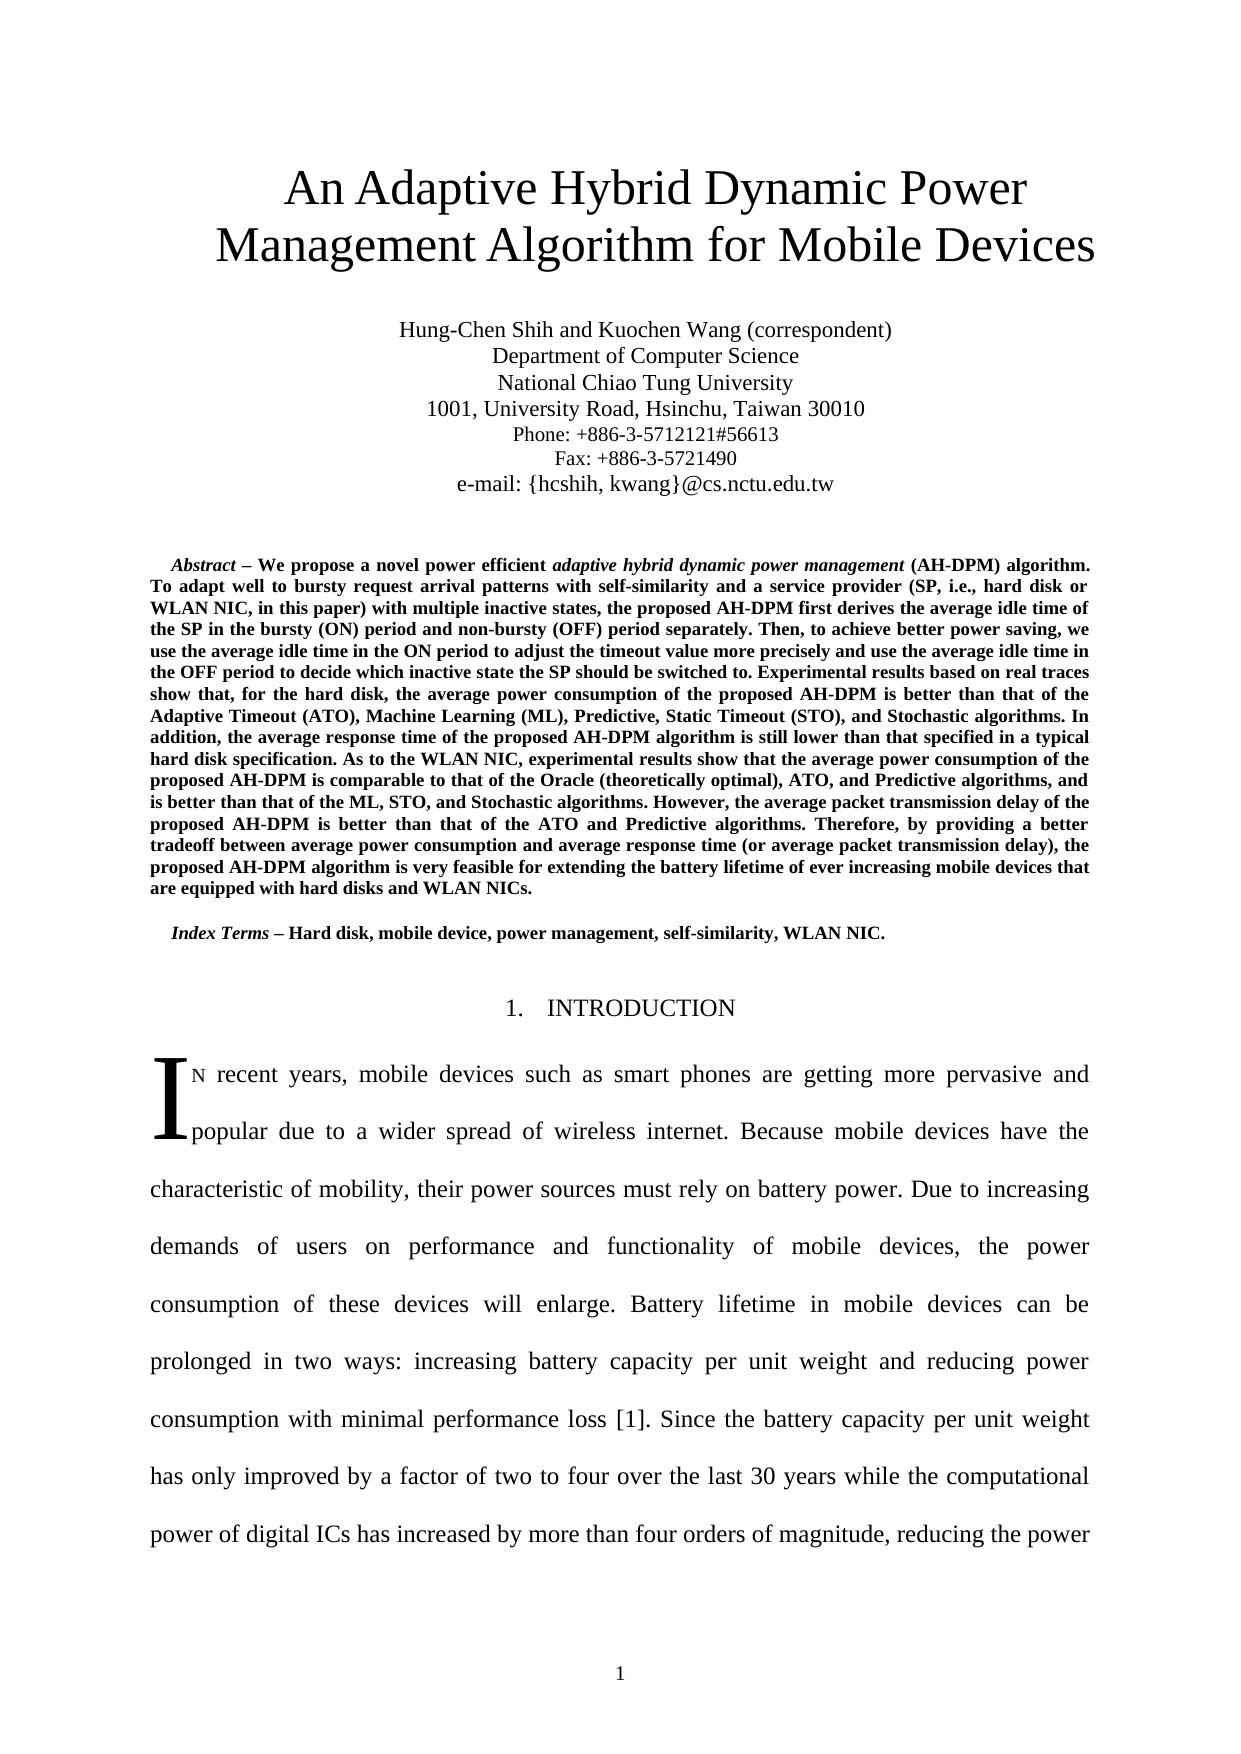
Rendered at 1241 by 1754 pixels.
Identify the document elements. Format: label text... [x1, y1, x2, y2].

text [150, 1059, 1090, 1547]
text Index Terms – Hard disk, mobile device, power management, self-similarity, WLAN NIC. [150, 922, 1090, 944]
text Abstract – We propose a novel power efficient adaptive hybrid dynamic power management (AH-DPM) algorithm. To adapt well to bursty request arrival patterns with self-similarity and a service provider (SP, i.e., hard disk or WLAN NIC, in this paper) with multiple inactive states, the proposed AH-DPM first derives the average idle time of the SP in the bursty (ON) period and non-bursty (OFF) period separately. Then, to achieve better power saving, we use the average idle time in the ON period to adjust the timeout value more precisely and use the average idle time in the OFF period to decide which inactive state the SP should be switched to. Experimental results based on real traces show that, for the hard disk, the average power consumption of the proposed AH-DPM is better than that of the Adaptive Timeout (ATO), Machine Learning (ML), Predictive, Static Timeout (STO), and Stochastic algorithms. In addition, the average response time of the proposed AH-DPM algorithm is still lower than that specified in a typical hard disk specification. As to the WLAN NIC, experimental results show that the average power consumption of the proposed AH-DPM is comparable to that of the Oracle (theoretically optimal), ATO, and Predictive algorithms, and is better than that of the ML, STO, and Stochastic algorithms. However, the average packet transmission delay of the proposed AH-DPM is better than that of the ATO and Predictive algorithms. Therefore, by providing a better tradeoff between average power consumption and average response time (or average packet transmission delay), the proposed AH-DPM algorithm is very feasible for extending the battery lifetime of ever increasing mobile devices that are equipped with hard disks and WLAN NICs. [150, 554, 1090, 899]
subtitle INTRODUCTION [150, 993, 1090, 1022]
